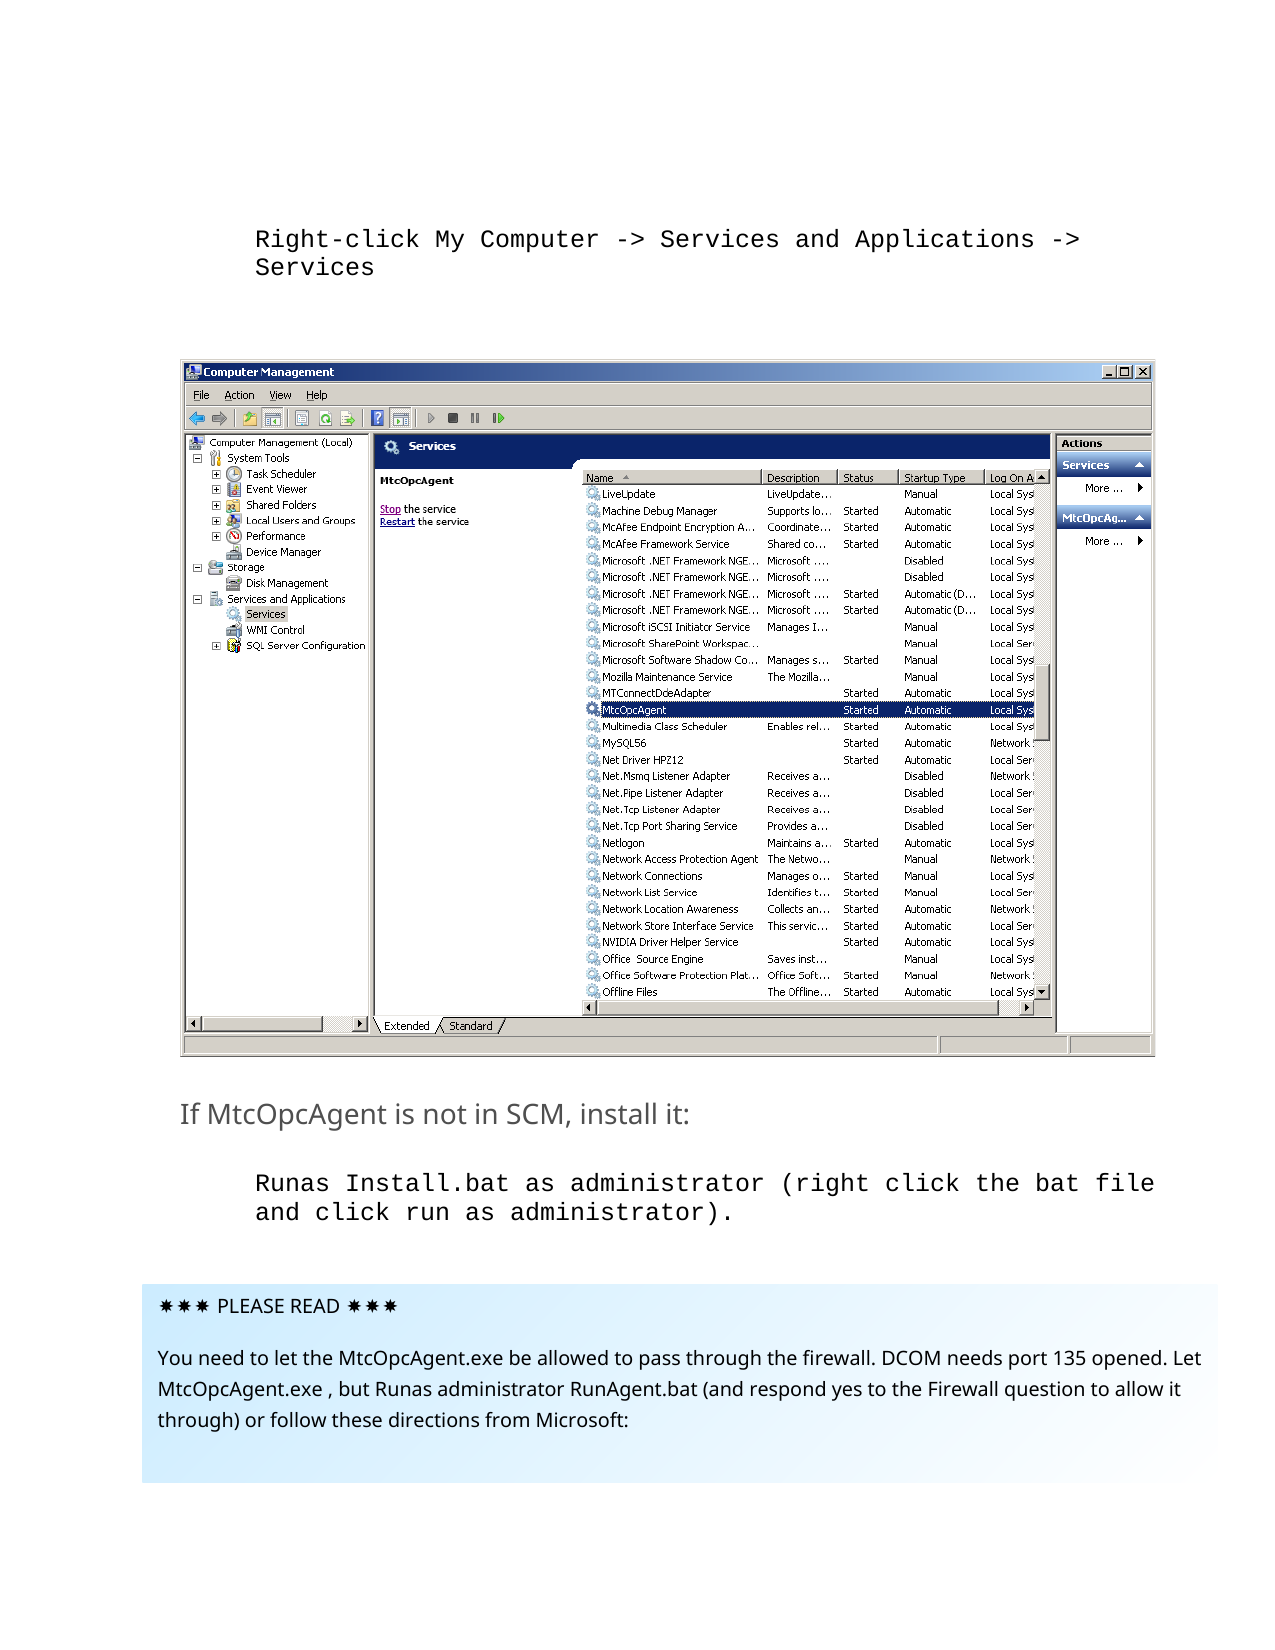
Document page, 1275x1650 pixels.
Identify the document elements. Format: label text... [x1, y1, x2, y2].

picture [180, 359, 1155, 1057]
list Right-click My Computer -> Services and Applications -> Services [255, 226, 1200, 283]
list Runas Install.bat as administrator (right click the bat file and click run as administrator). [255, 1171, 1200, 1227]
list If MtcOpcAgent is not in SCM, install it: [180, 1094, 1200, 1133]
